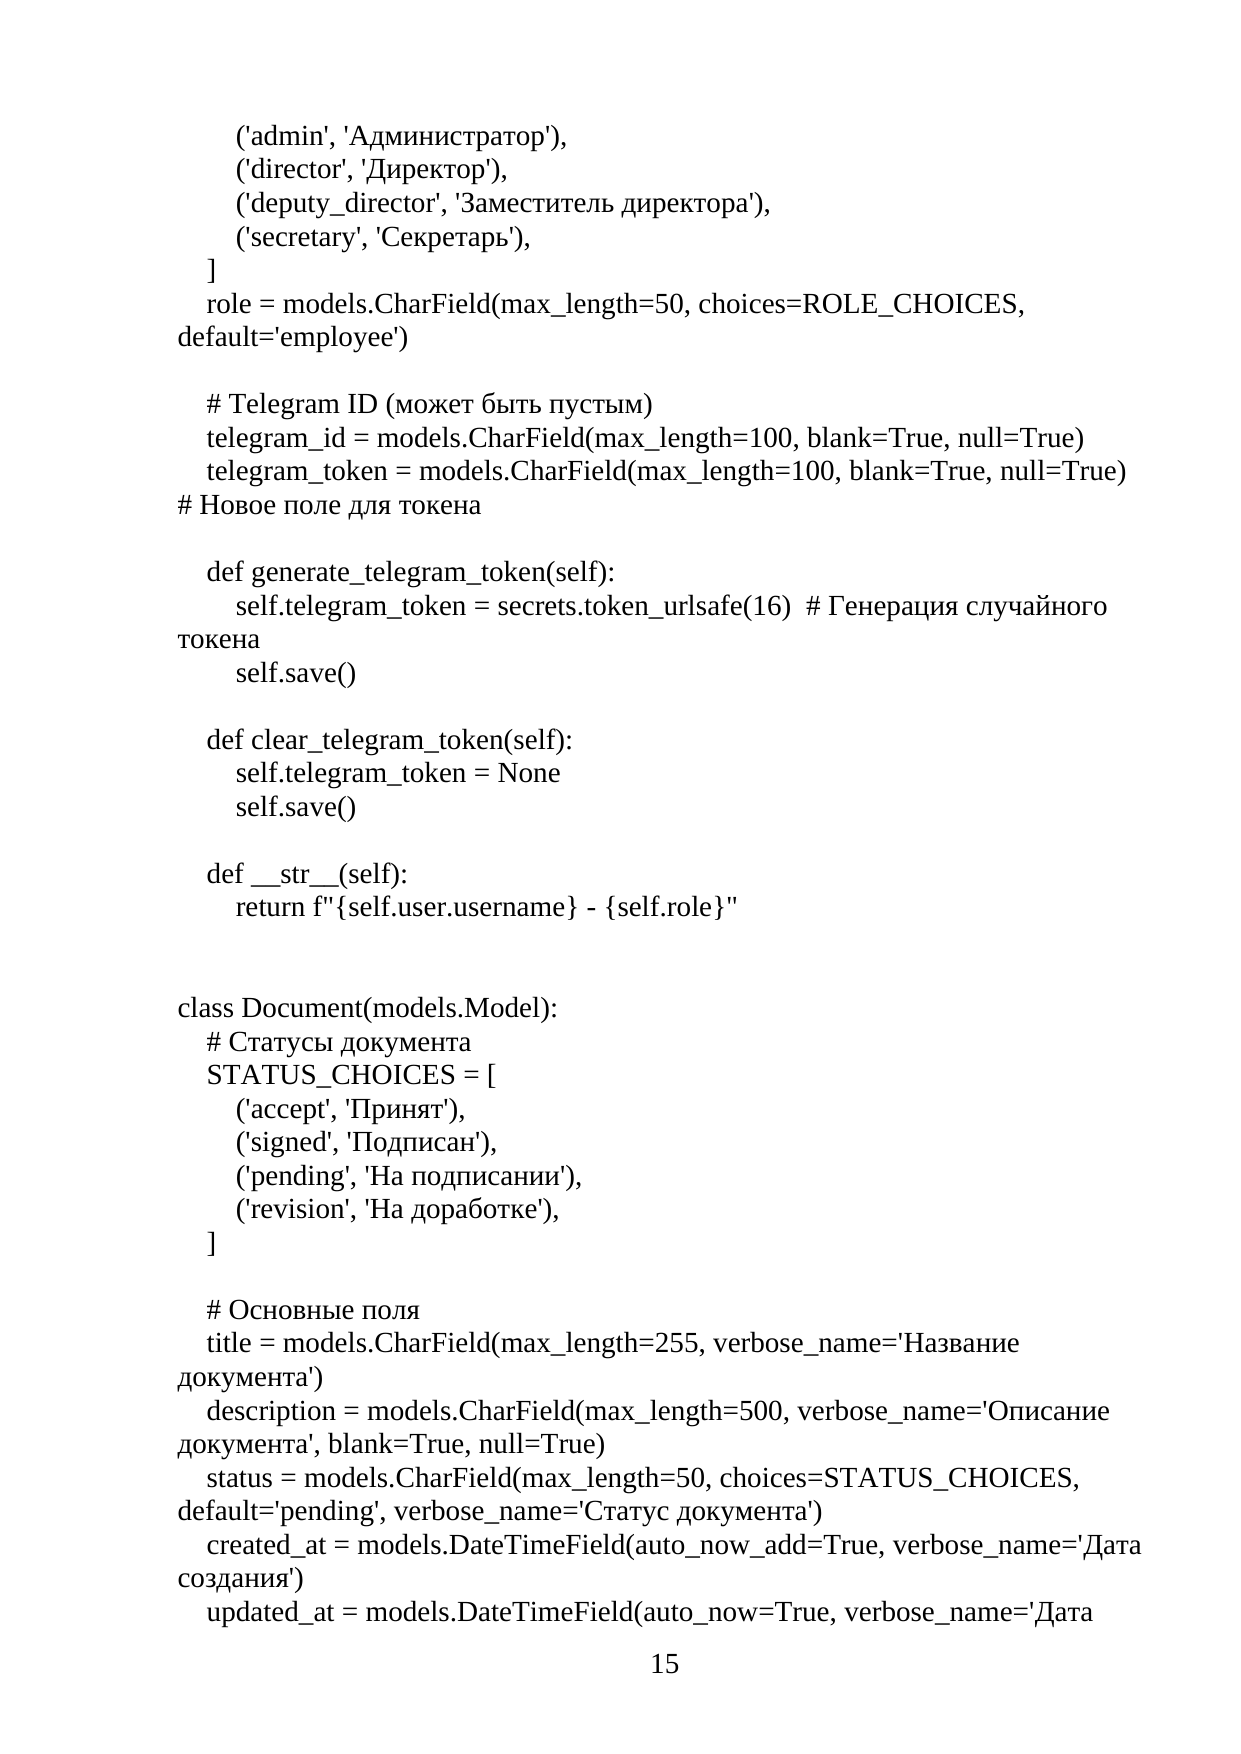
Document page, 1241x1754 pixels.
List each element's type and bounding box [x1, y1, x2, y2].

text [177, 118, 1152, 1627]
